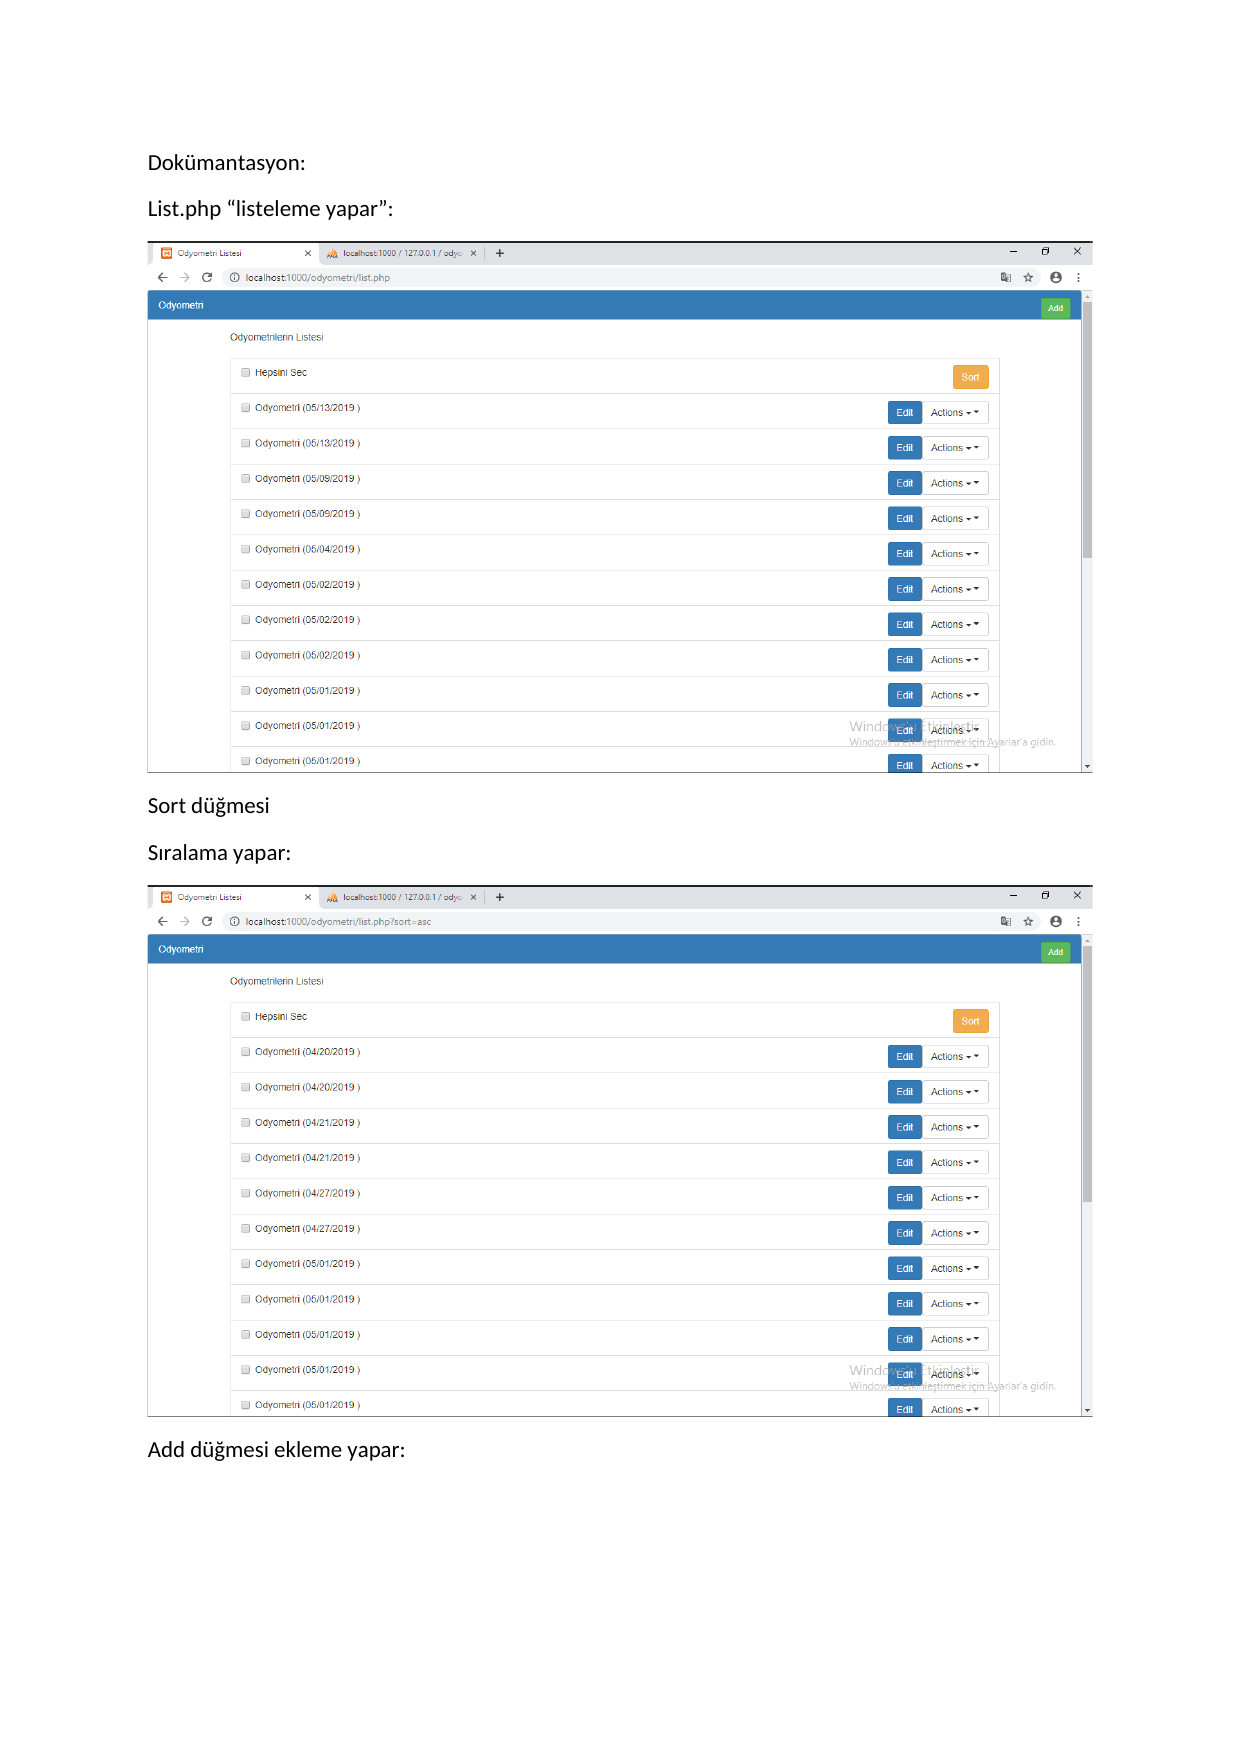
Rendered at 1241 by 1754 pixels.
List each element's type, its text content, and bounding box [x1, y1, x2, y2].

picture [147, 885, 1093, 1417]
text Dokümantasyon: [148, 148, 1093, 176]
text List.php “listeleme yapar”: [148, 194, 1093, 222]
text Add düğmesi ekleme yapar: [148, 1436, 1093, 1463]
text Sıralama yapar: [148, 838, 1093, 866]
picture [147, 241, 1093, 773]
text Sort düğmesi [148, 792, 1093, 819]
